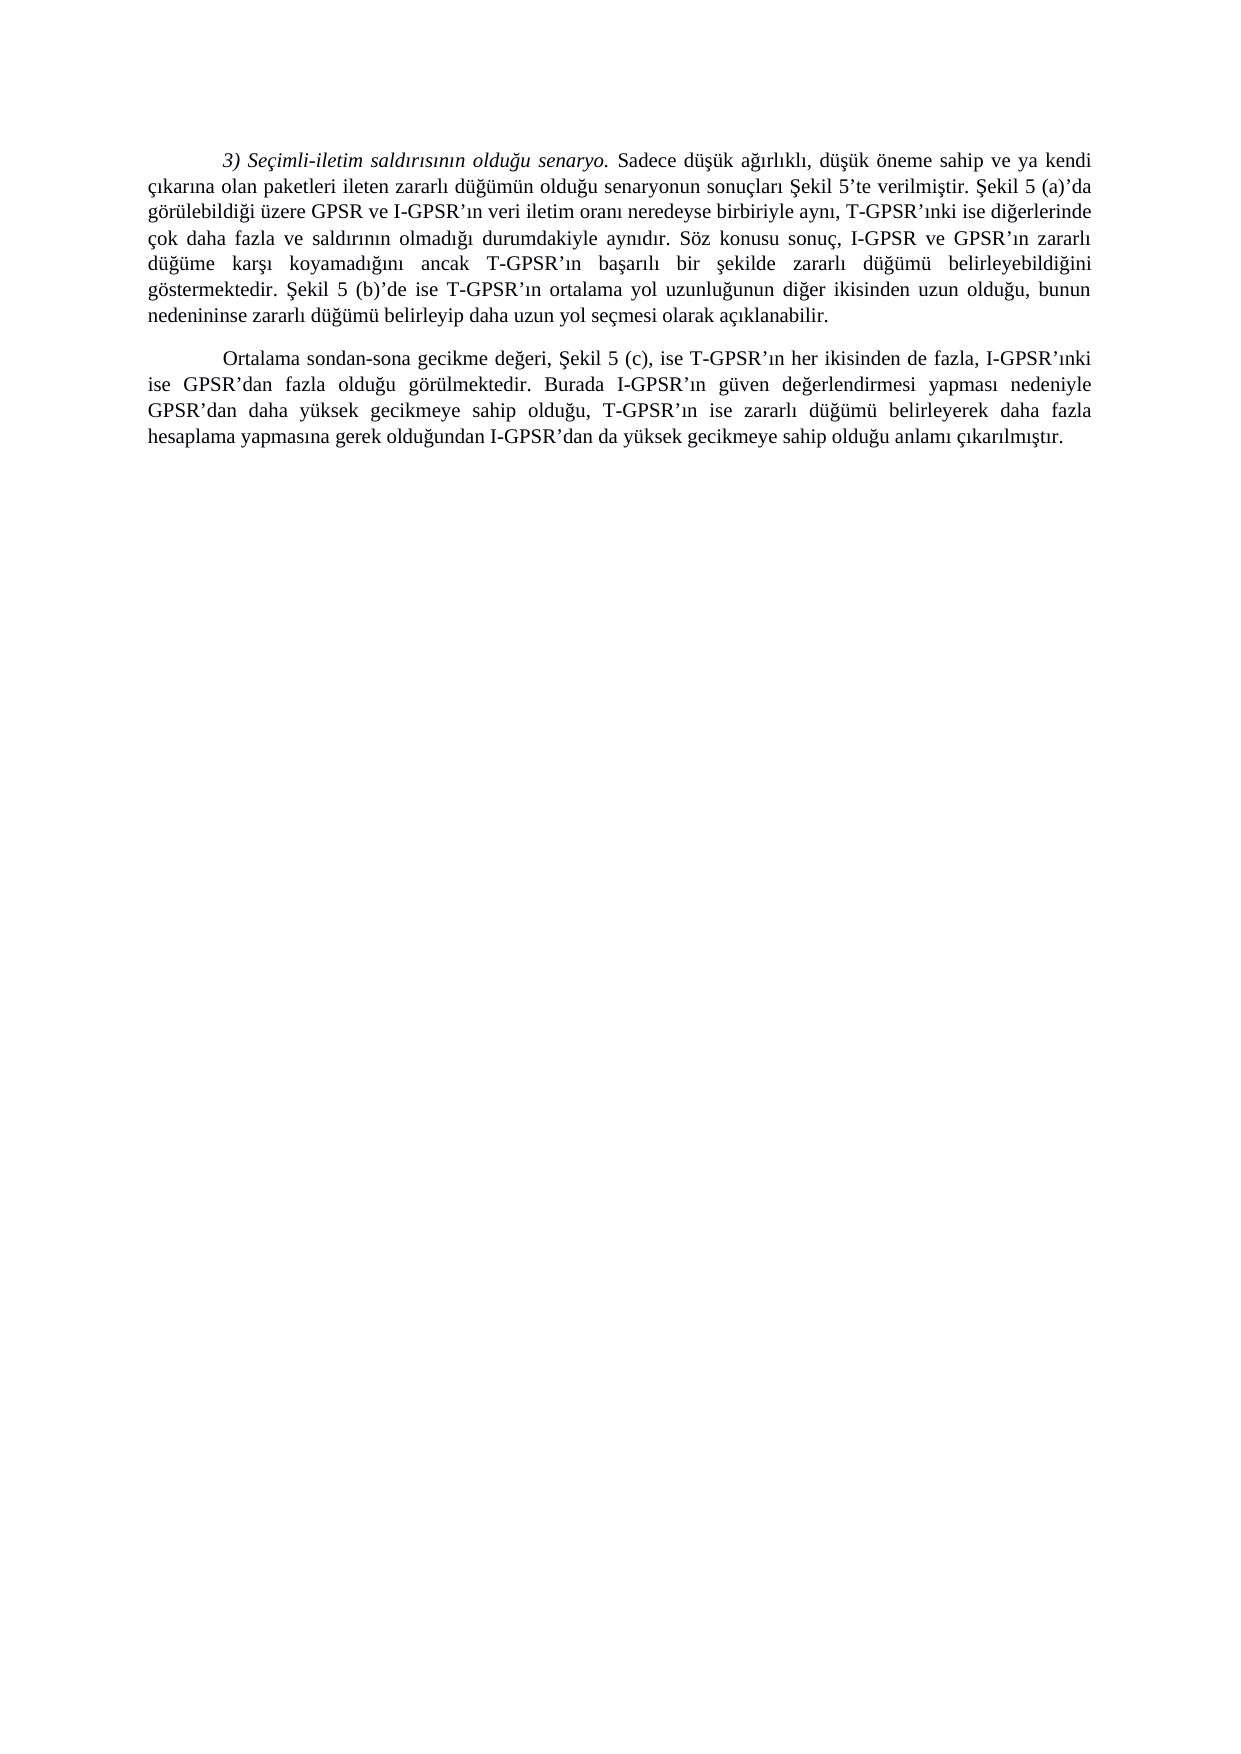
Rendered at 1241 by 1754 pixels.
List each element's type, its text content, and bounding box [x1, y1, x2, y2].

text Ortalama sondan-sona gecikme değeri, Şekil 5 (c), ise T-GPSR’ın her ikisinden de fazla, I-GPSR’ınki ise GPSR’dan fazla olduğu görülmektedir. Burada I-GPSR’ın güven değerlendirmesi yapması nedeniyle GPSR’dan daha yüksek gecikmeye sahip olduğu, T-GPSR’ın ise zararlı düğümü belirleyerek daha fazla hesaplama yapmasına gerek olduğundan I-GPSR’dan da yüksek gecikmeye sahip olduğu anlamı çıkarılmıştır. [148, 346, 1093, 448]
text 3) Seçimli-iletim saldırısının olduğu senaryo. Sadece düşük ağırlıklı, düşük öneme sahip ve ya kendi çıkarına olan paketleri ileten zararlı düğümün olduğu senaryonun sonuçları Şekil 5’te verilmiştir. Şekil 5 (a)’da görülebildiği üzere GPSR ve I-GPSR’ın veri iletim oranı neredeyse birbiriyle aynı, T-GPSR’ınki ise diğerlerinde çok daha fazla ve saldırının olmadığı durumdakiyle aynıdır. Söz konusu sonuç, I-GPSR ve GPSR’ın zararlı düğüme karşı koyamadığını ancak T-GPSR’ın başarılı bir şekilde zararlı düğümü belirleyebildiğini göstermektedir. Şekil 5 (b)’de ise T-GPSR’ın ortalama yol uzunluğunun diğer ikisinden uzun olduğu, bunun nedenininse zararlı düğümü belirleyip daha uzun yol seçmesi olarak açıklanabilir. [148, 148, 1093, 327]
